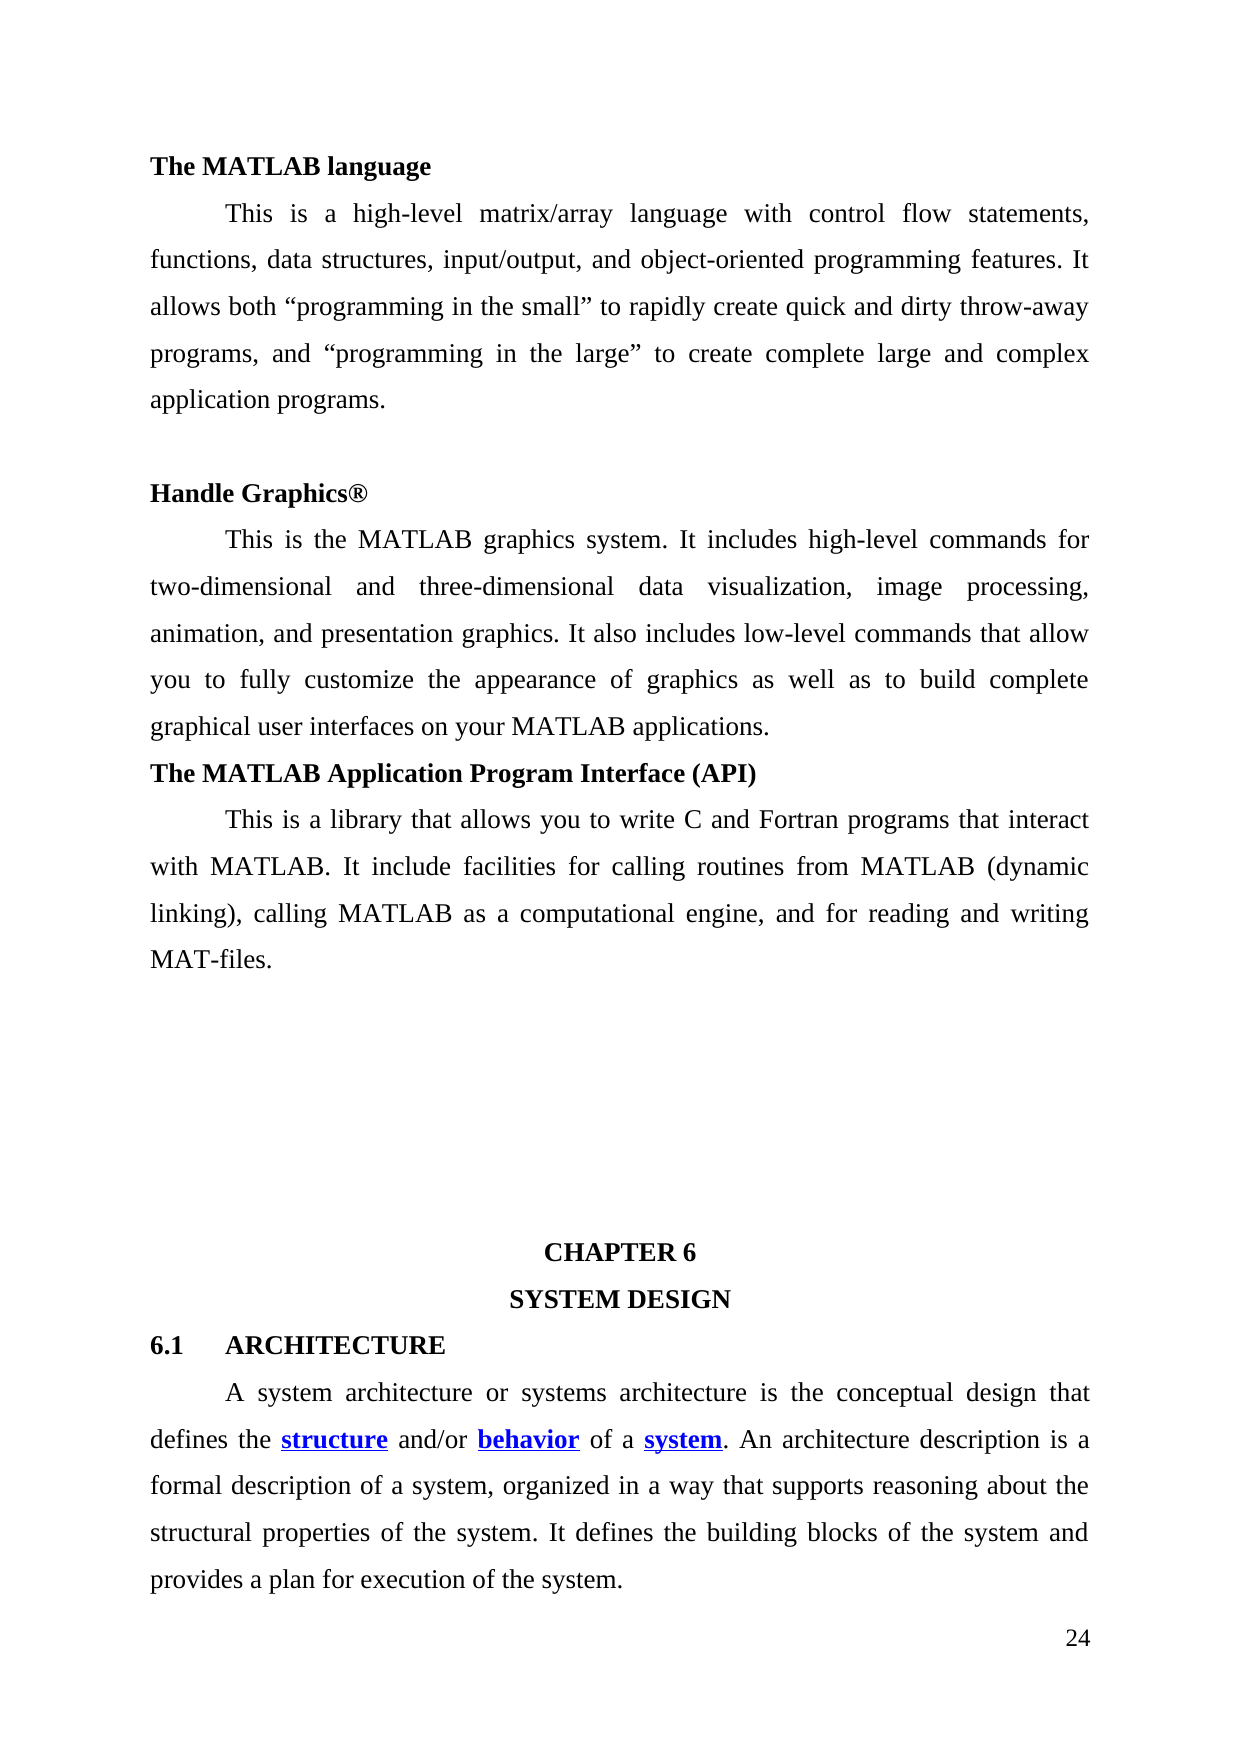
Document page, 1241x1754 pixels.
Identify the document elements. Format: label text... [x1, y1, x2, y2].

text A system architecture or systems architecture is the conceptual design that defines the structure and/or behavior of a system. An architecture description is a formal description of a system, organized in a way that supports reasoning about the structural properties of the system. It defines the building blocks of the system and provides a plan for execution of the system. [150, 1376, 1090, 1594]
text Handle Graphics® [150, 477, 1090, 508]
text 6.1 ARCHITECTURE [150, 1329, 1090, 1361]
text The MATLAB Application Program Interface (API) [150, 757, 1090, 788]
text This is a high-level matrix/array language with control flow statements, functions, data structures, input/output, and object-oriented programming features. It allows both “programming in the small” to rapidly create quick and dirty throw-away programs, and “programming in the large” to create complete large and complex application programs. [150, 197, 1090, 414]
text This is a library that allows you to write C and Fortran programs that interact with MATLAB. It include facilities for calling routines from MATLAB (dynamic linking), calling MATLAB as a computational engine, and for reading and writing MAT-files. [150, 803, 1090, 974]
text The MATLAB language [150, 150, 1090, 181]
text This is the MATLAB graphics system. It includes high-level commands for two-dimensional and three-dimensional data visualization, image processing, animation, and presentation graphics. It also includes low-level commands that allow you to fully customize the appearance of graphics as well as to build complete graphical user interfaces on your MATLAB applications. [150, 523, 1090, 741]
text SYSTEM DESIGN [150, 1283, 1090, 1314]
text CHAPTER 6 [150, 1236, 1090, 1267]
